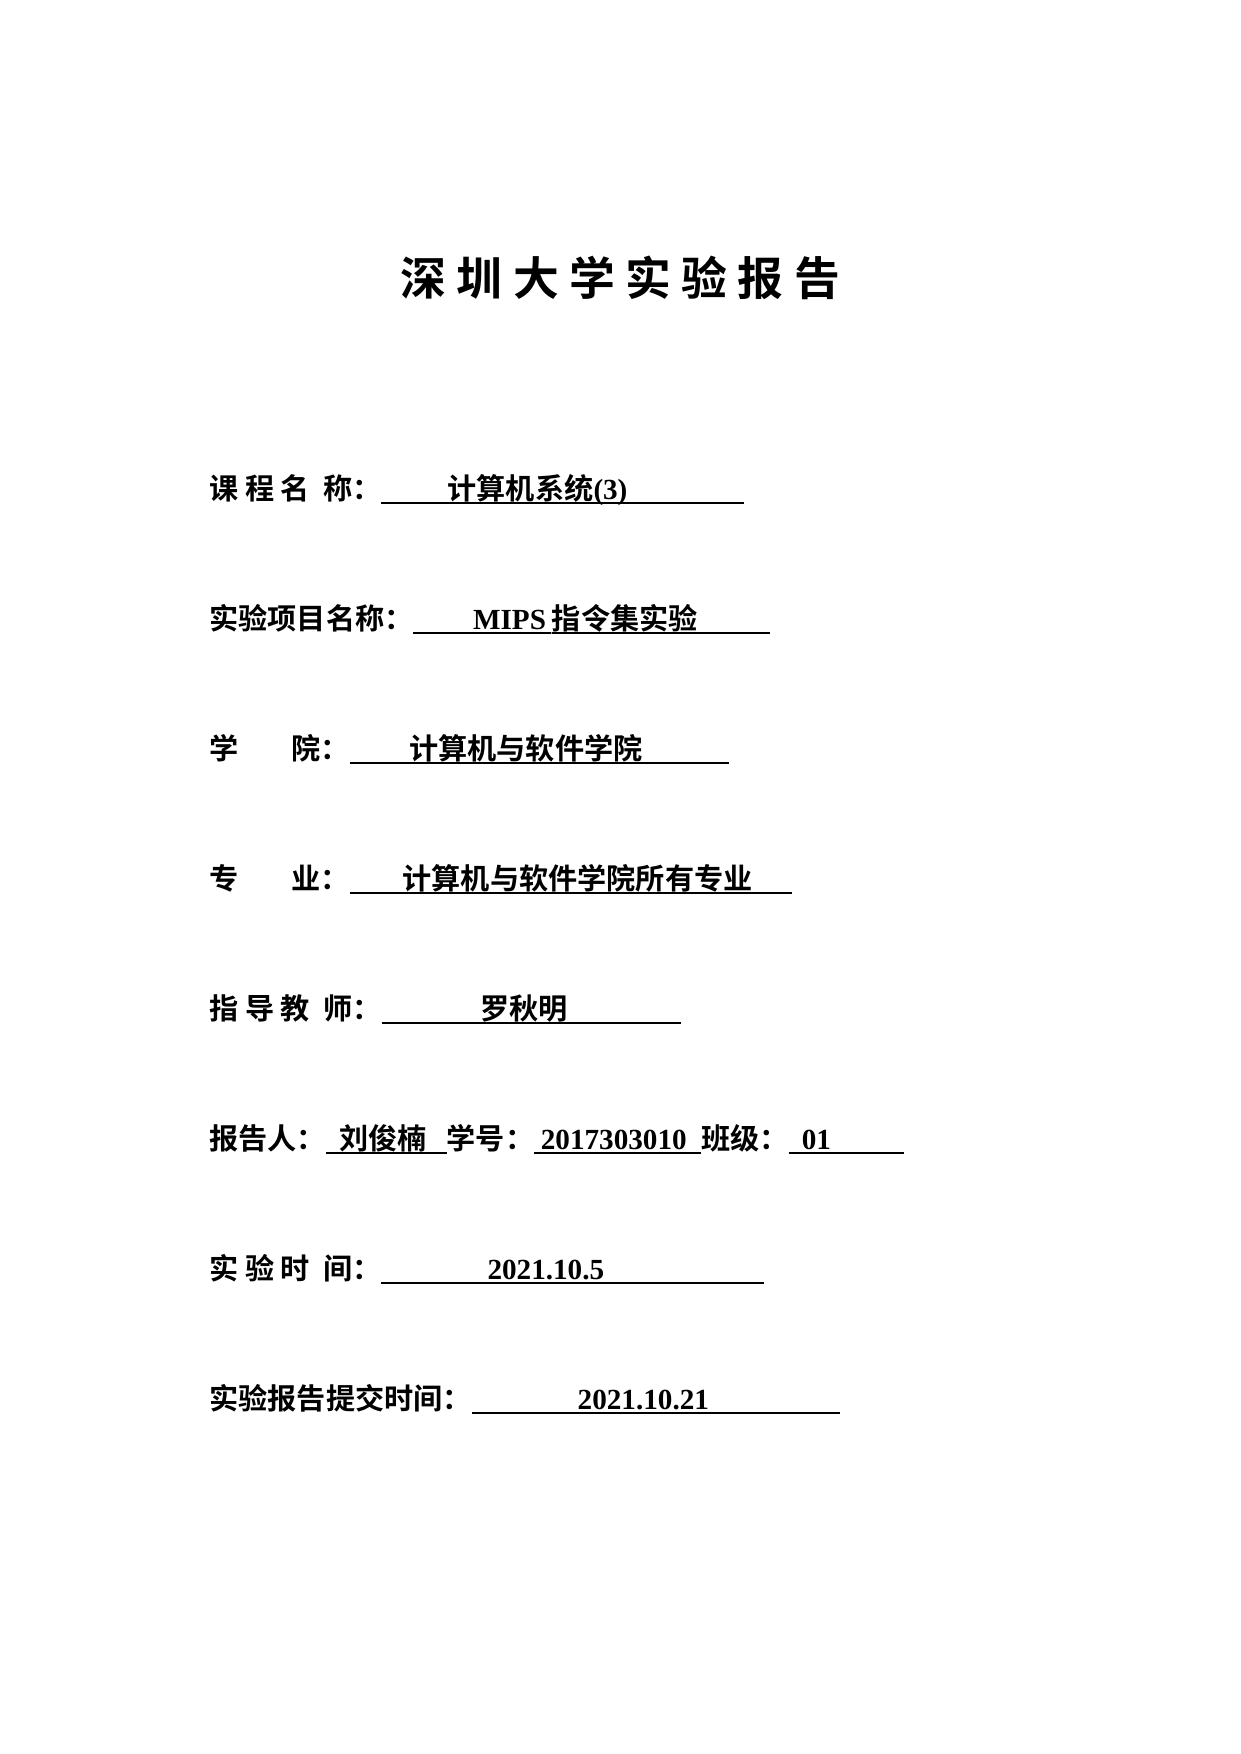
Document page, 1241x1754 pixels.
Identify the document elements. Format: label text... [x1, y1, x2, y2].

text 实验报告提交时间： 2021.10.21 [187, 1364, 1053, 1429]
text 深 圳 大 学 实 验 报 告 [187, 227, 1053, 324]
text 报告人： 刘俊楠 学号： 2017303010 班级： 01 [187, 1104, 1053, 1169]
text 指 导 教 师： 罗秋明 [187, 974, 1053, 1039]
text 实 验 时 间： 2021.10.5 [187, 1234, 1053, 1299]
text 课 程 名 称： 计算机系统(3) [187, 454, 1053, 519]
text 实验项目名称： MIPS指令集实验 [187, 584, 1053, 649]
text 学 院： 计算机与软件学院 [187, 714, 1053, 779]
text 专 业： 计算机与软件学院所有专业 [187, 844, 1053, 909]
